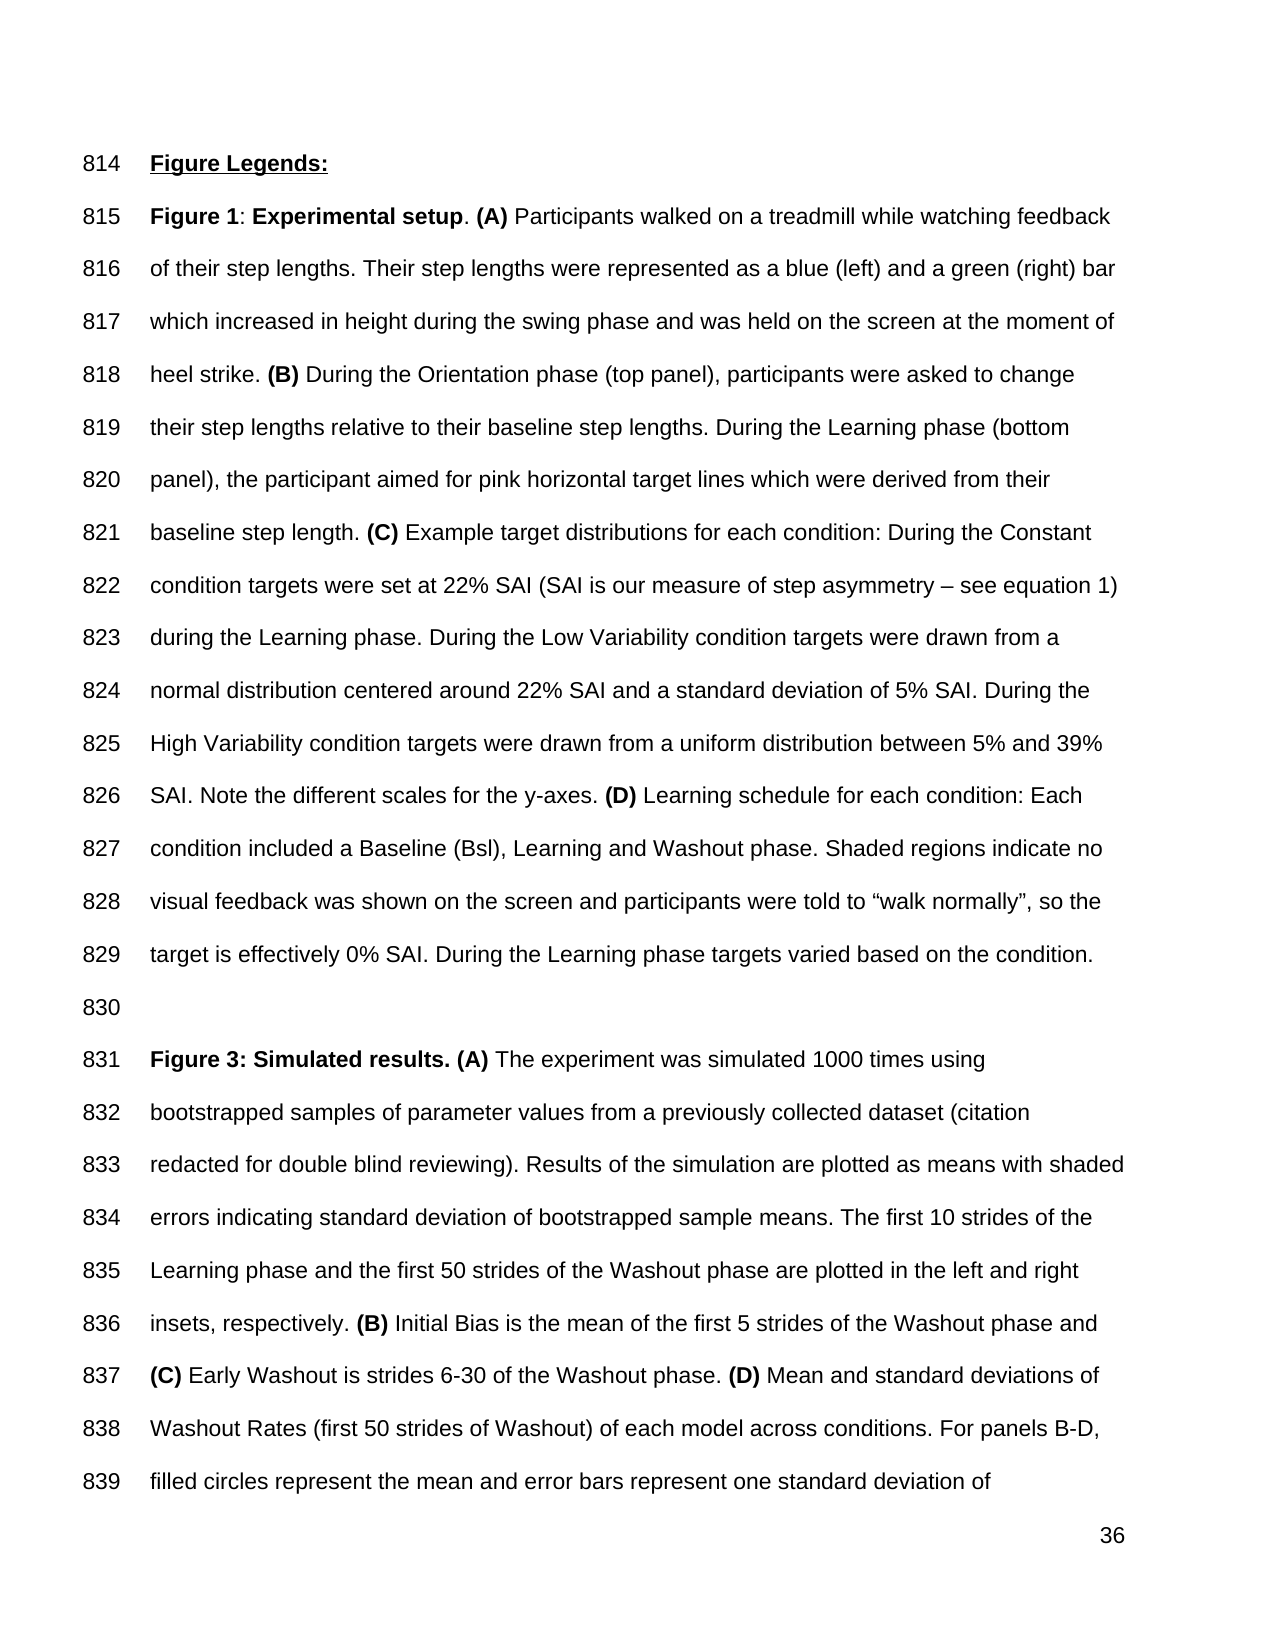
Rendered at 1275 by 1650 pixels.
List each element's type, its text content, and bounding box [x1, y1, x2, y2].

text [150, 1046, 1125, 1494]
text Figure 1: Experimental setup. (A) Participants walked on a treadmill while watching feedback of their step lengths. Their step lengths were represented as a blue (left) and a green (right) bar which increased in height during the swing phase and was held on the screen at the moment of heel strike. (B) During the Orientation phase (top panel), participants were asked to change their step lengths relative to their baseline step lengths. During the Learning phase (bottom panel), the participant aimed for pink horizontal target lines which were derived from their baseline step length. (C) Example target distributions for each condition: During the Constant condition targets were set at 22% SAI (SAI is our measure of step asymmetry – see equation 1) during the Learning phase. During the Low Variability condition targets were drawn from a normal distribution centered around 22% SAI and a standard deviation of 5% SAI. During the High Variability condition targets were drawn from a uniform distribution between 5% and 39% SAI. Note the different scales for the y-axes. (D) Learning schedule for each condition: Each condition included a Baseline (Bsl), Learning and Washout phase. Shaded regions indicate no visual feedback was shown on the screen and participants were told to “walk normally”, so the target is effectively 0% SAI. During the Learning phase targets varied based on the condition. [150, 203, 1125, 967]
text Figure Legends: [150, 150, 1125, 176]
